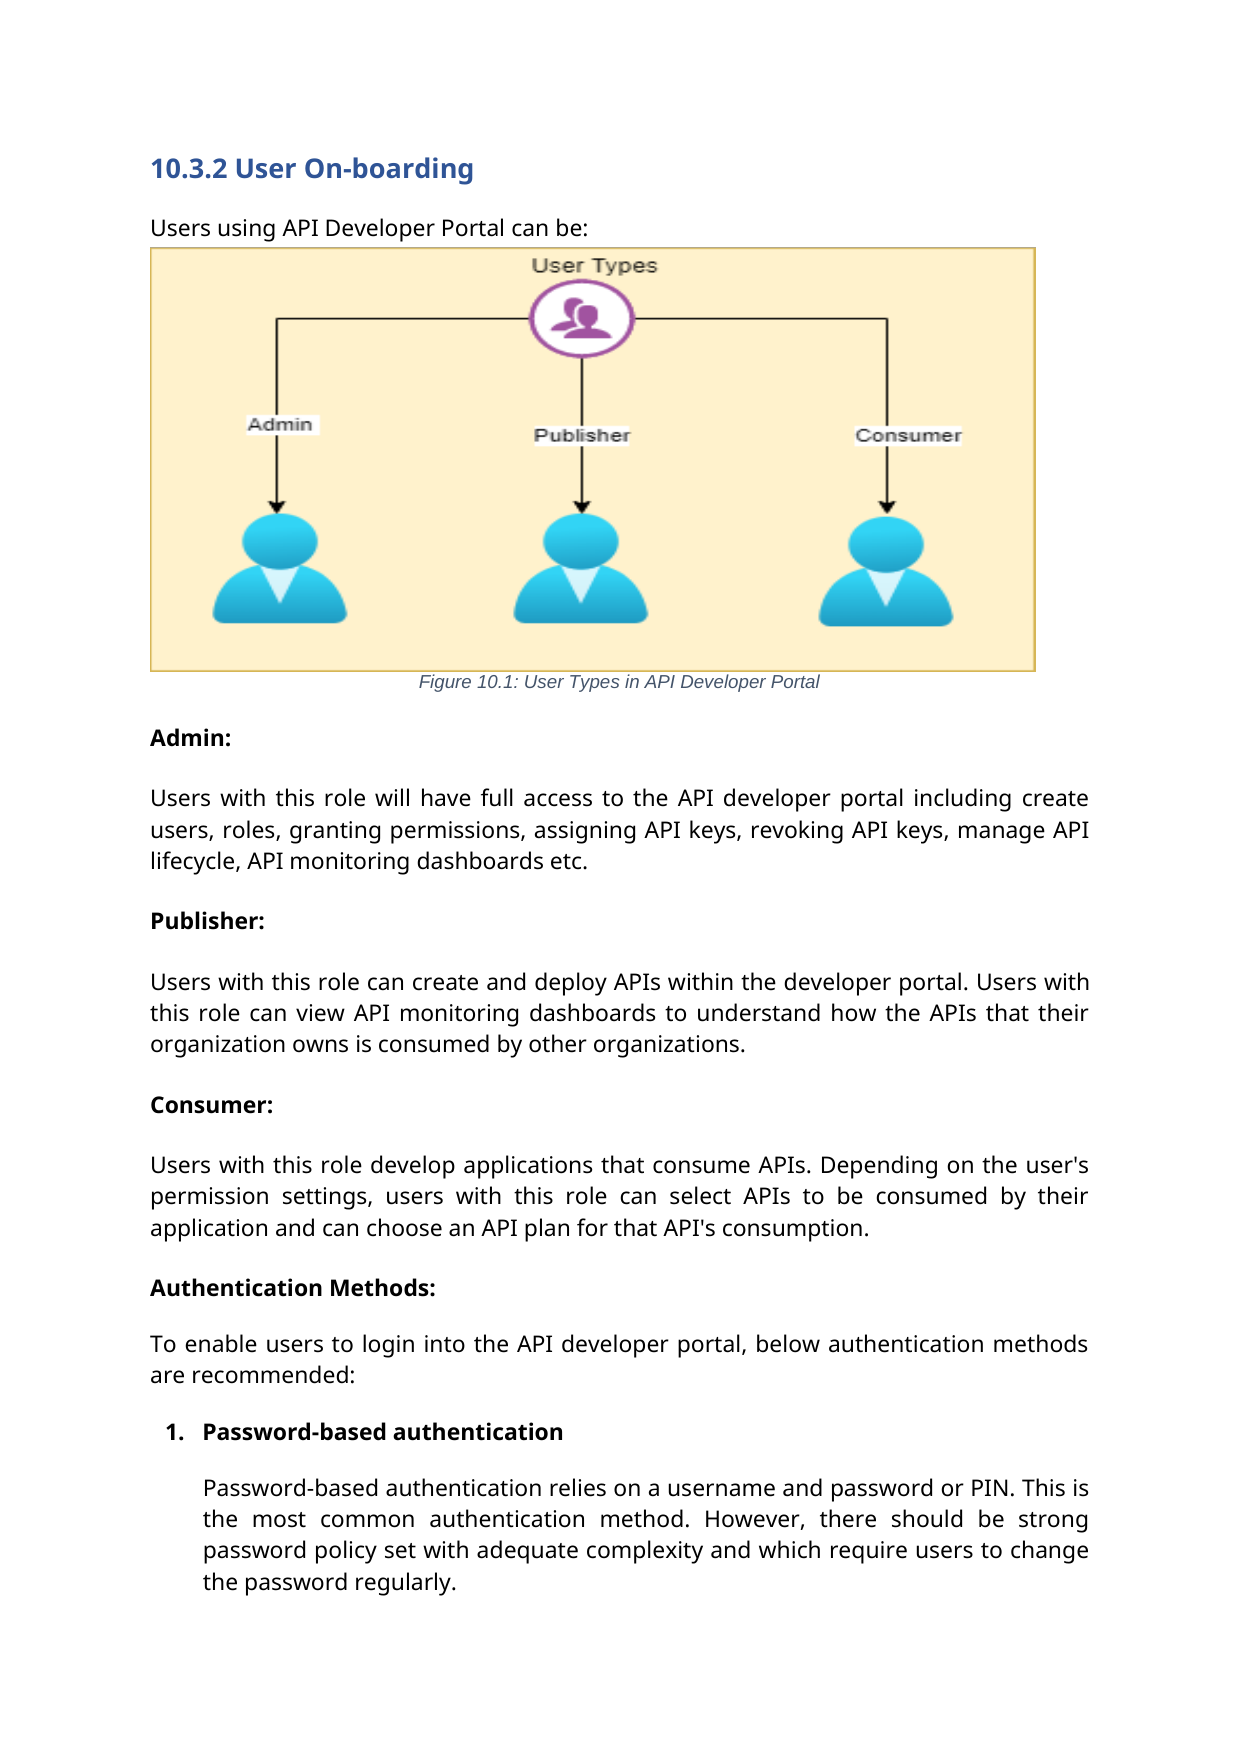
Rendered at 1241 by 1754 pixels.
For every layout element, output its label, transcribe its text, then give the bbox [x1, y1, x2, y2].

list Password-based authentication [165, 1416, 1090, 1447]
text Authentication Methods: [150, 1272, 1090, 1303]
text Users with this role will have full access to the API developer portal including create users, roles, granting permissions, assigning API keys, revoking API keys, manage API lifecycle, API monitoring dashboards etc. [150, 782, 1090, 876]
text Publisher: [150, 905, 1090, 937]
text To enable users to login into the API developer portal, below authentication methods are recommended: [150, 1328, 1090, 1391]
text 10.3.2 User On-boarding [150, 150, 1090, 187]
text Password-based authentication relies on a username and password or PIN. This is the most common authentication method. However, there should be strong password policy set with adequate complexity and which require users to change the password regularly. [203, 1472, 1090, 1597]
text Users with this role develop applications that consume APIs. Depending on the user's permission settings, users with this role can select APIs to be consumed by their application and can choose an API plan for that API's consumption. [150, 1149, 1090, 1243]
text Figure 10.1: User Types in API Developer Portal [150, 671, 1090, 693]
text Users with this role can create and deploy APIs within the developer portal. Users with this role can view API monitoring dashboards to understand how the APIs that their organization owns is consumed by other organizations. [150, 966, 1090, 1059]
text Users using API Developer Portal can be: [150, 212, 1090, 243]
picture [150, 243, 1036, 672]
text Consumer: [150, 1089, 1090, 1120]
text Admin: [150, 722, 1090, 753]
